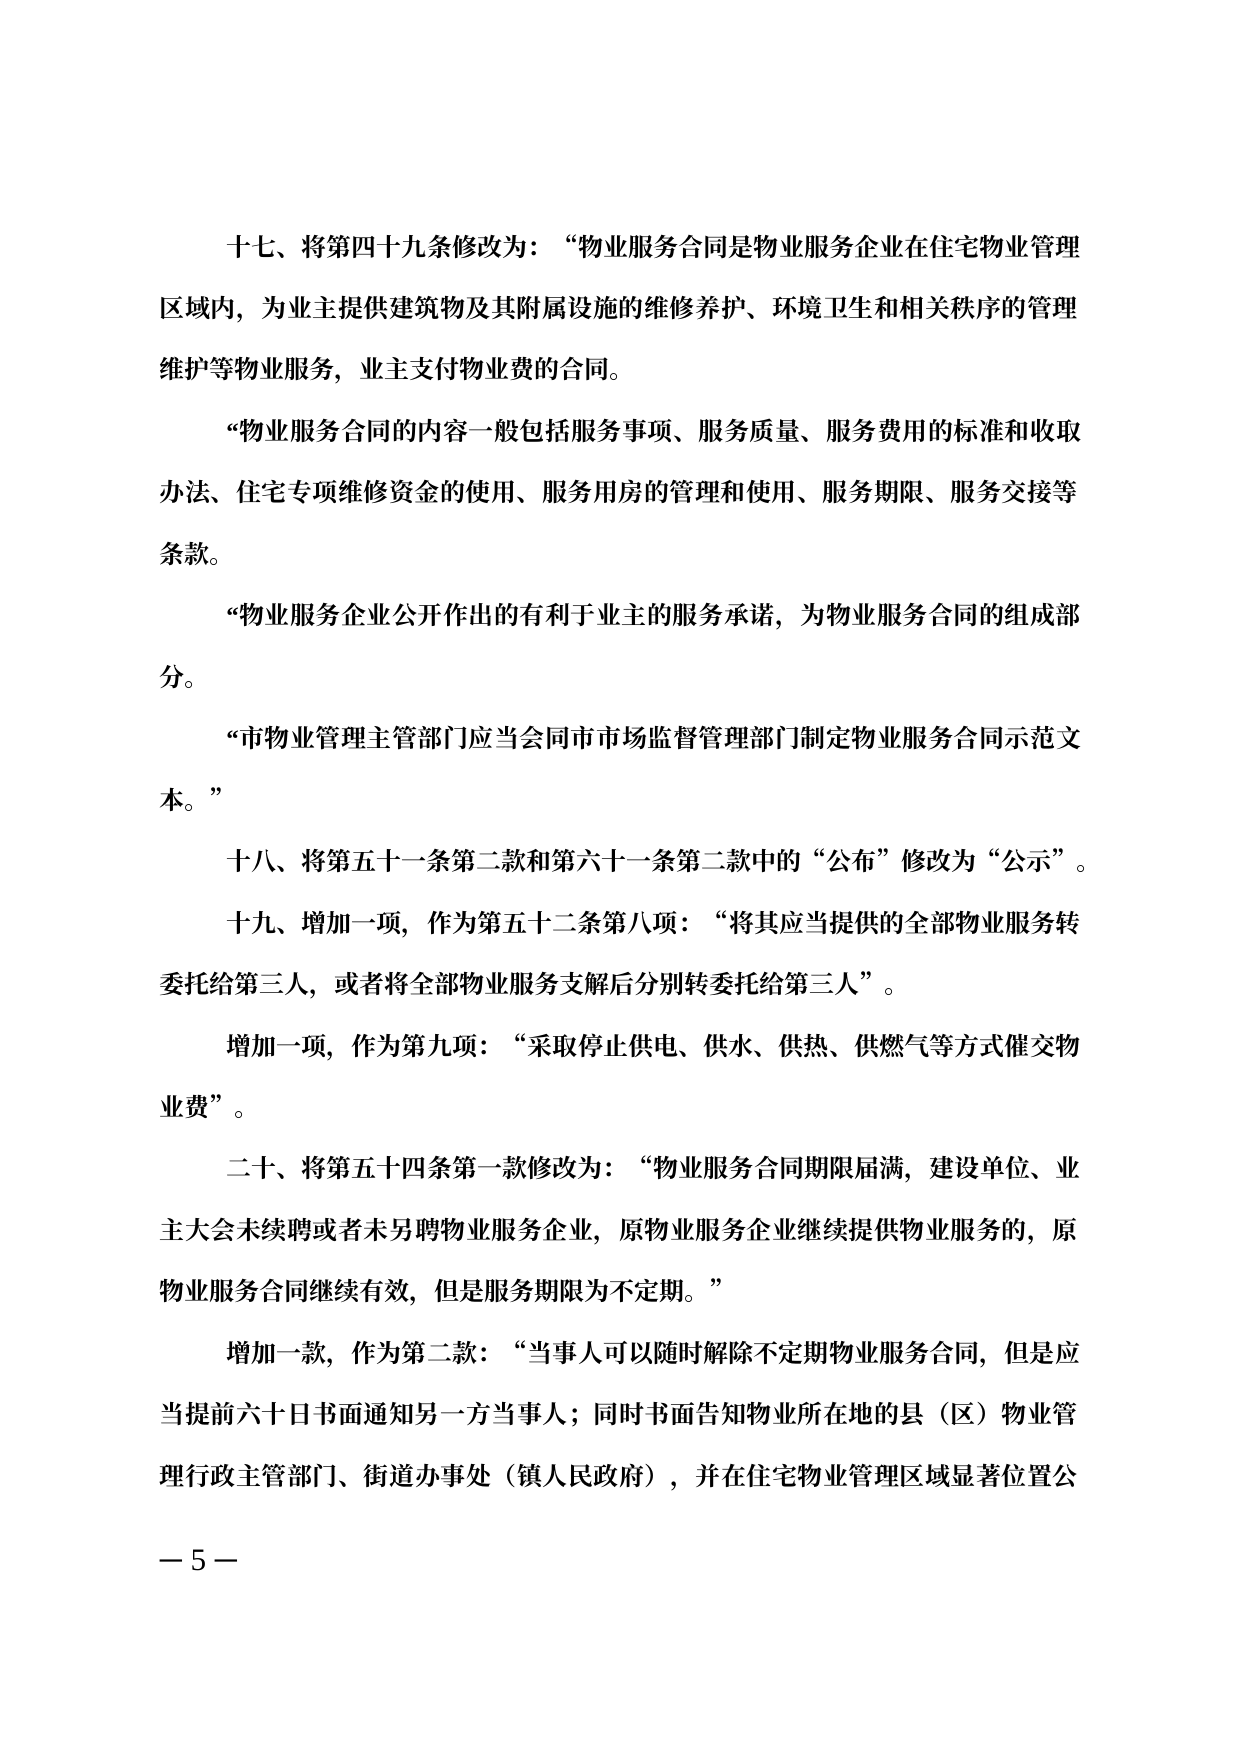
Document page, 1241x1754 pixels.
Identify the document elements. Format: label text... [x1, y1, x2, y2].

text “物业服务企业公开作出的有利于业主的服务承诺，为物业服务合同的组成部分。 [159, 576, 1081, 698]
text 十八、将第五十一条第二款和第六十一条第二款中的“公布”修改为“公示”。 [159, 821, 1081, 883]
text “物业服务合同的内容一般包括服务事项、服务质量、服务费用的标准和收取办法、住宅专项维修资金的使用、服务用房的管理和使用、服务期限、服务交接等条款。 [159, 391, 1081, 576]
text 二十、将第五十四条第一款修改为：“物业服务合同期限届满，建设单位、业主大会未续聘或者未另聘物业服务企业，原物业服务企业继续提供物业服务的，原物业服务合同继续有效，但是服务期限为不定期。” [159, 1129, 1081, 1313]
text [159, 1313, 1081, 1497]
text 增加一项，作为第九项：“采取停止供电、供水、供热、供燃气等方式催交物业费”。 [159, 1006, 1081, 1129]
text 十九、增加一项，作为第五十二条第八项：“将其应当提供的全部物业服务转委托给第三人，或者将全部物业服务支解后分别转委托给第三人”。 [159, 883, 1081, 1006]
text “市物业管理主管部门应当会同市市场监督管理部门制定物业服务合同示范文本。” [159, 698, 1081, 821]
text 十七、将第四十九条修改为：“物业服务合同是物业服务企业在住宅物业管理区域内，为业主提供建筑物及其附属设施的维修养护、环境卫生和相关秩序的管理维护等物业服务，业主支付物业费的合同。 [159, 207, 1081, 391]
